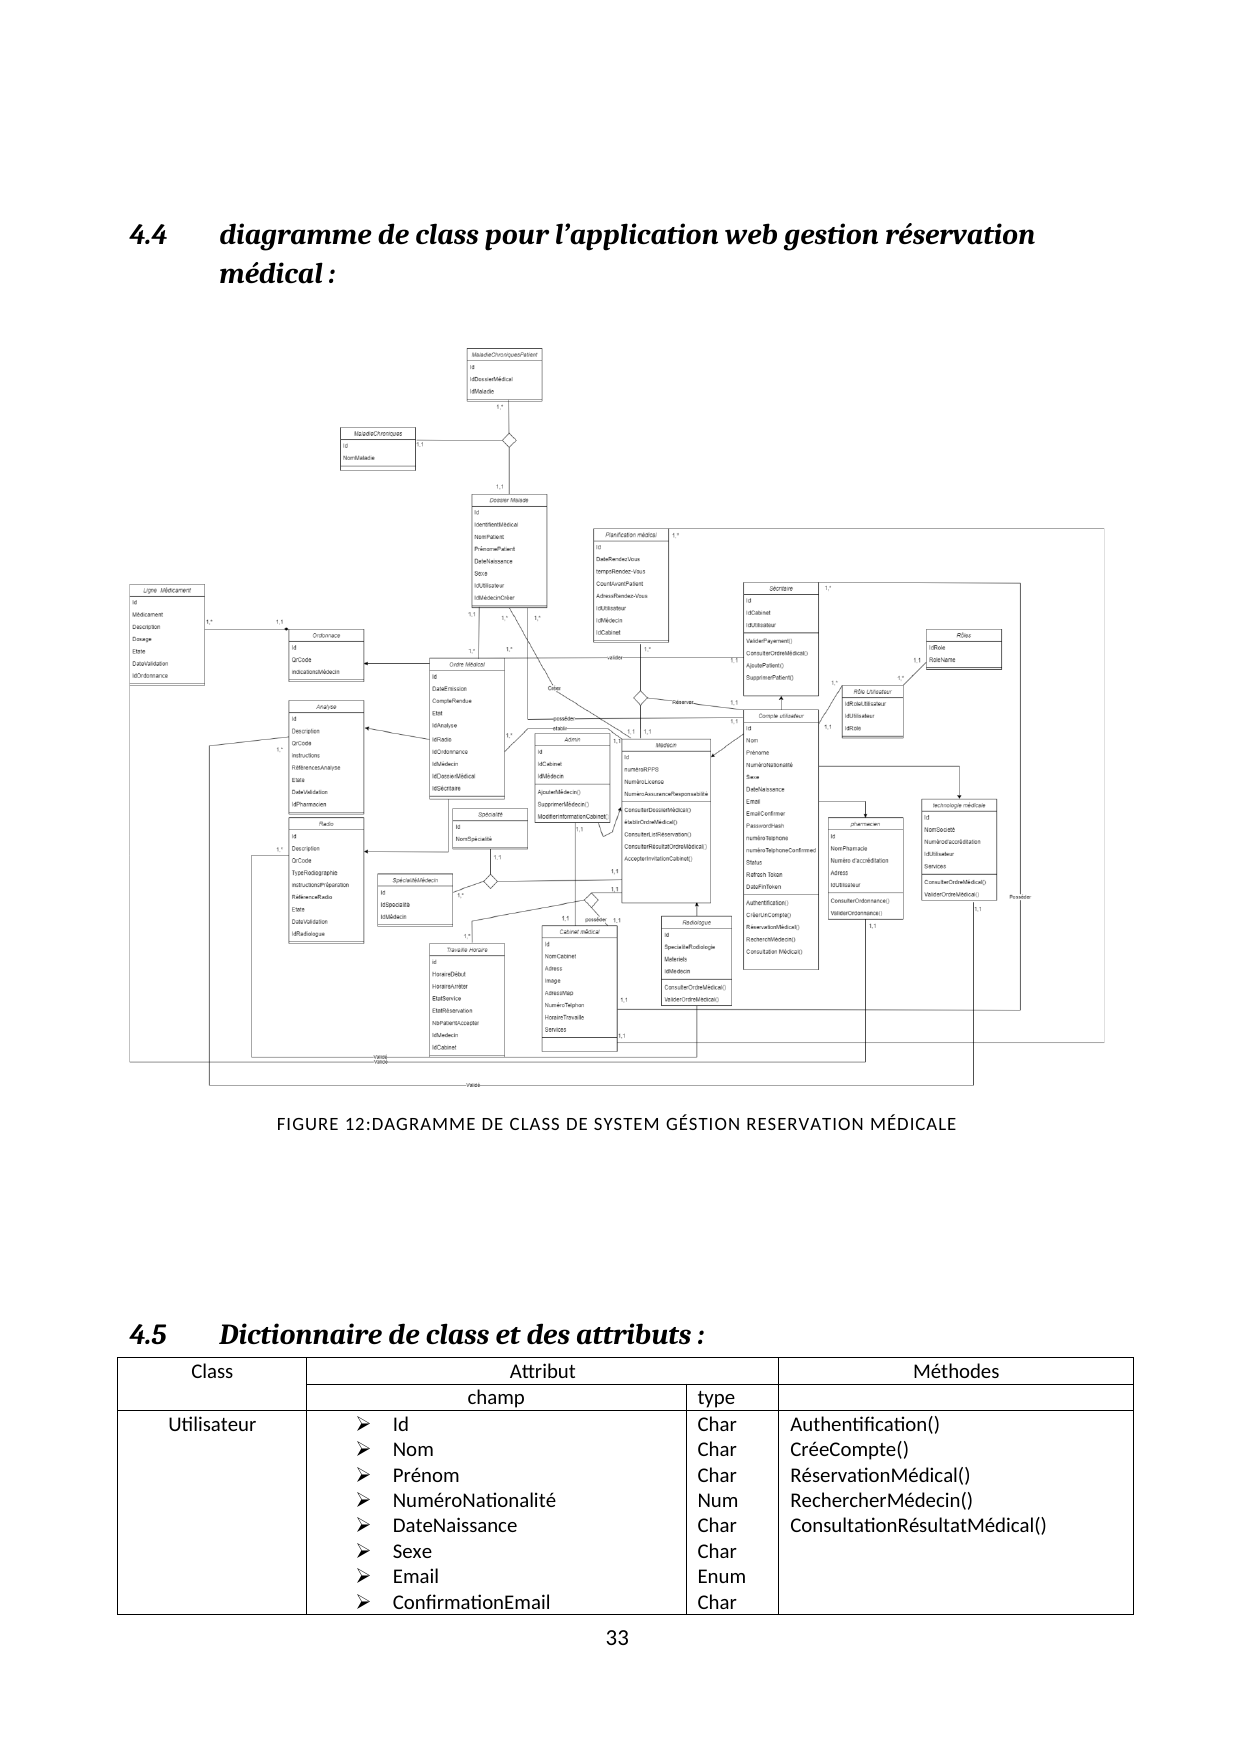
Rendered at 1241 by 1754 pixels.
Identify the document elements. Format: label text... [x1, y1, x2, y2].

table_cell [779, 1385, 1133, 1410]
table_header Méthodes [779, 1358, 1133, 1383]
table_cell champ [307, 1385, 686, 1410]
table_cell type [687, 1385, 778, 1410]
text Figure 12:Dagramme de class de system géstion reservation médicale [129, 1112, 1105, 1135]
subtitle diagramme de class pour l’application web gestion réservation médical : [129, 218, 1105, 291]
table_header Attribut [307, 1358, 778, 1383]
table_header Class [118, 1358, 306, 1410]
table_cell Char Char Char Num Char Char Enum Char Num Enum Enum Char Char Date [687, 1411, 778, 1614]
table_cell Utilisateur [118, 1411, 306, 1614]
table_cell Authentification() CréeCompte() RéservationMédical() RechercherMédecin() ConsultationRésultatMédical() [779, 1411, 1133, 1614]
subtitle Dictionnaire de class et des attributs : [129, 1318, 1105, 1352]
picture [129, 348, 1105, 1088]
